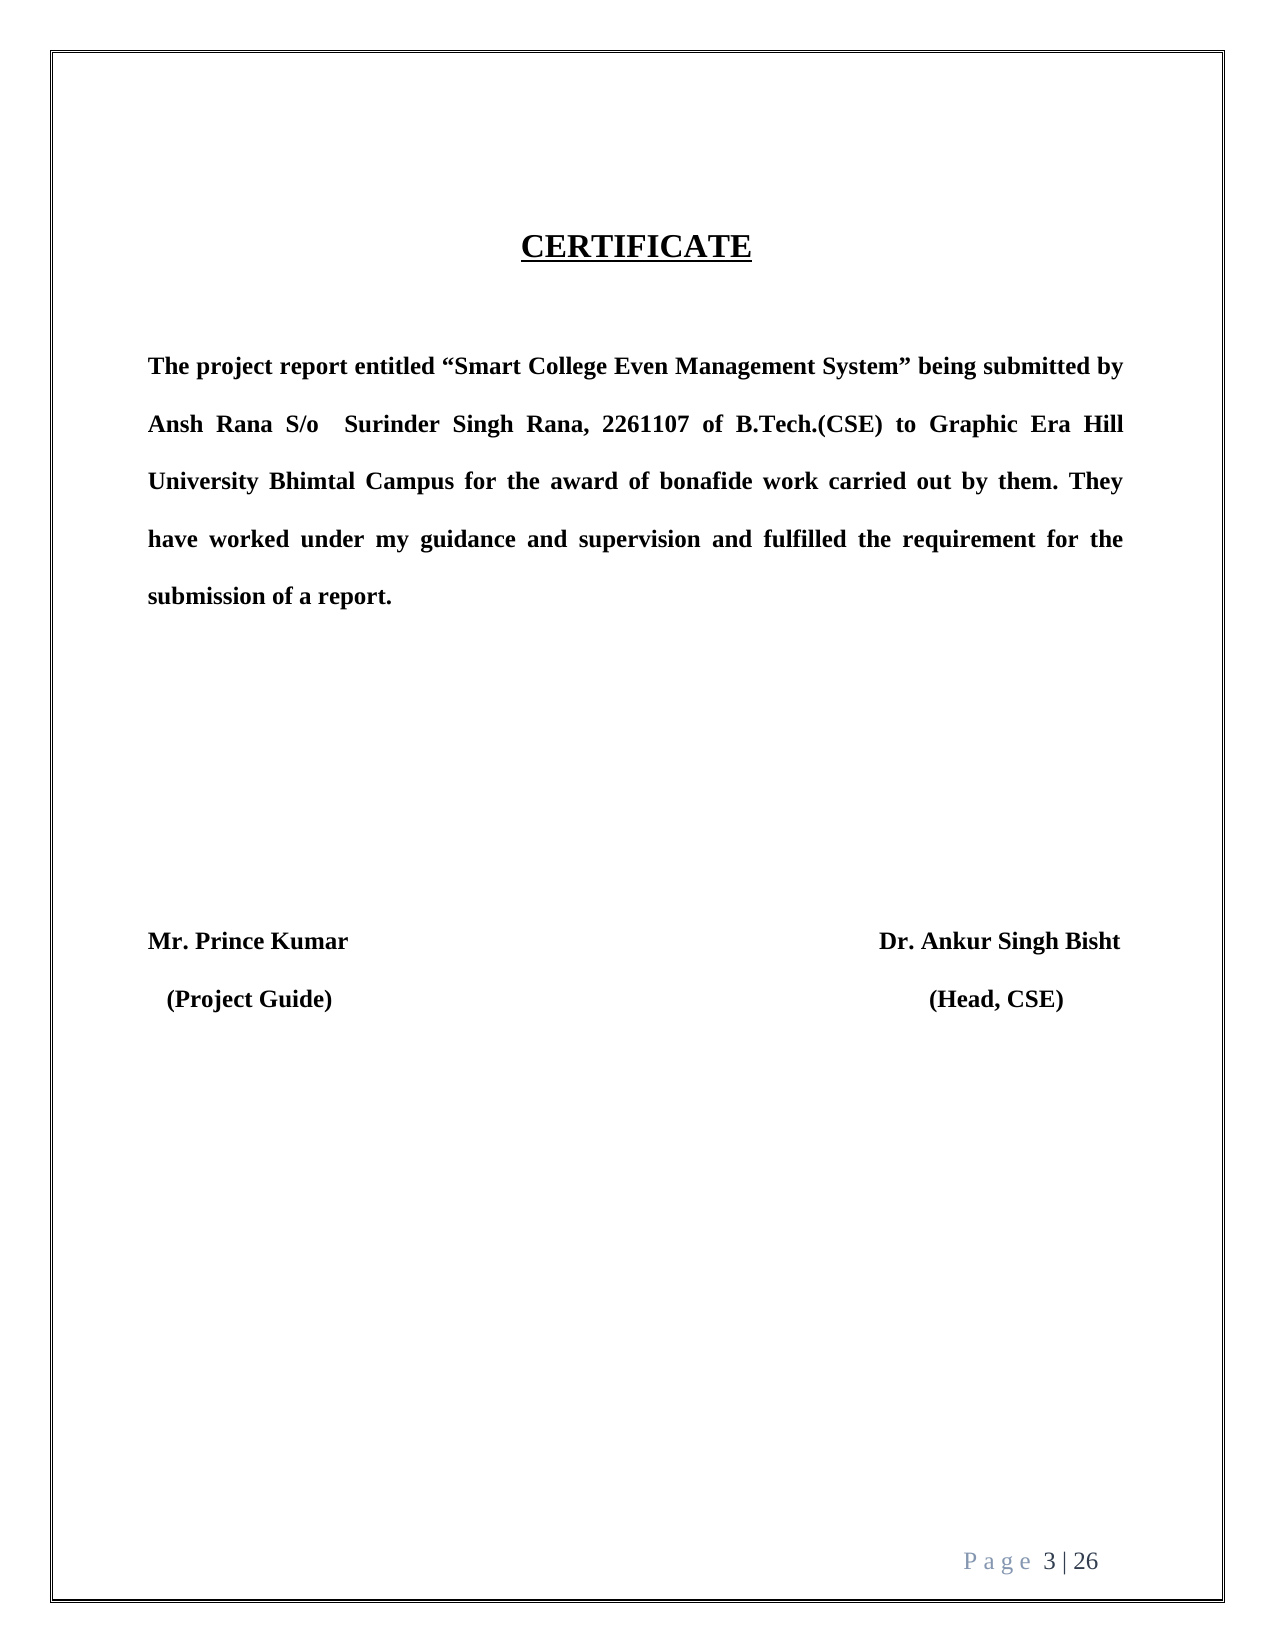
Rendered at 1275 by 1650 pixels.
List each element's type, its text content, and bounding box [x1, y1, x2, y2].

text The project report entitled “Smart College Even Management System” being submitted by Ansh Rana S/o Surinder Singh Rana, 2261107 of B.Tech.(CSE) to Graphic Era Hill University Bhimtal Campus for the award of bonafide work carried out by them. They have worked under my guidance and supervision and fulfilled the requirement for the submission of a report. [148, 351, 1125, 610]
text (Project Guide) (Head, CSE) [148, 984, 1125, 1012]
text CERTIFICATE [148, 227, 1125, 265]
text Mr. Prince Kumar Dr. Ankur Singh Bisht [148, 926, 1125, 955]
